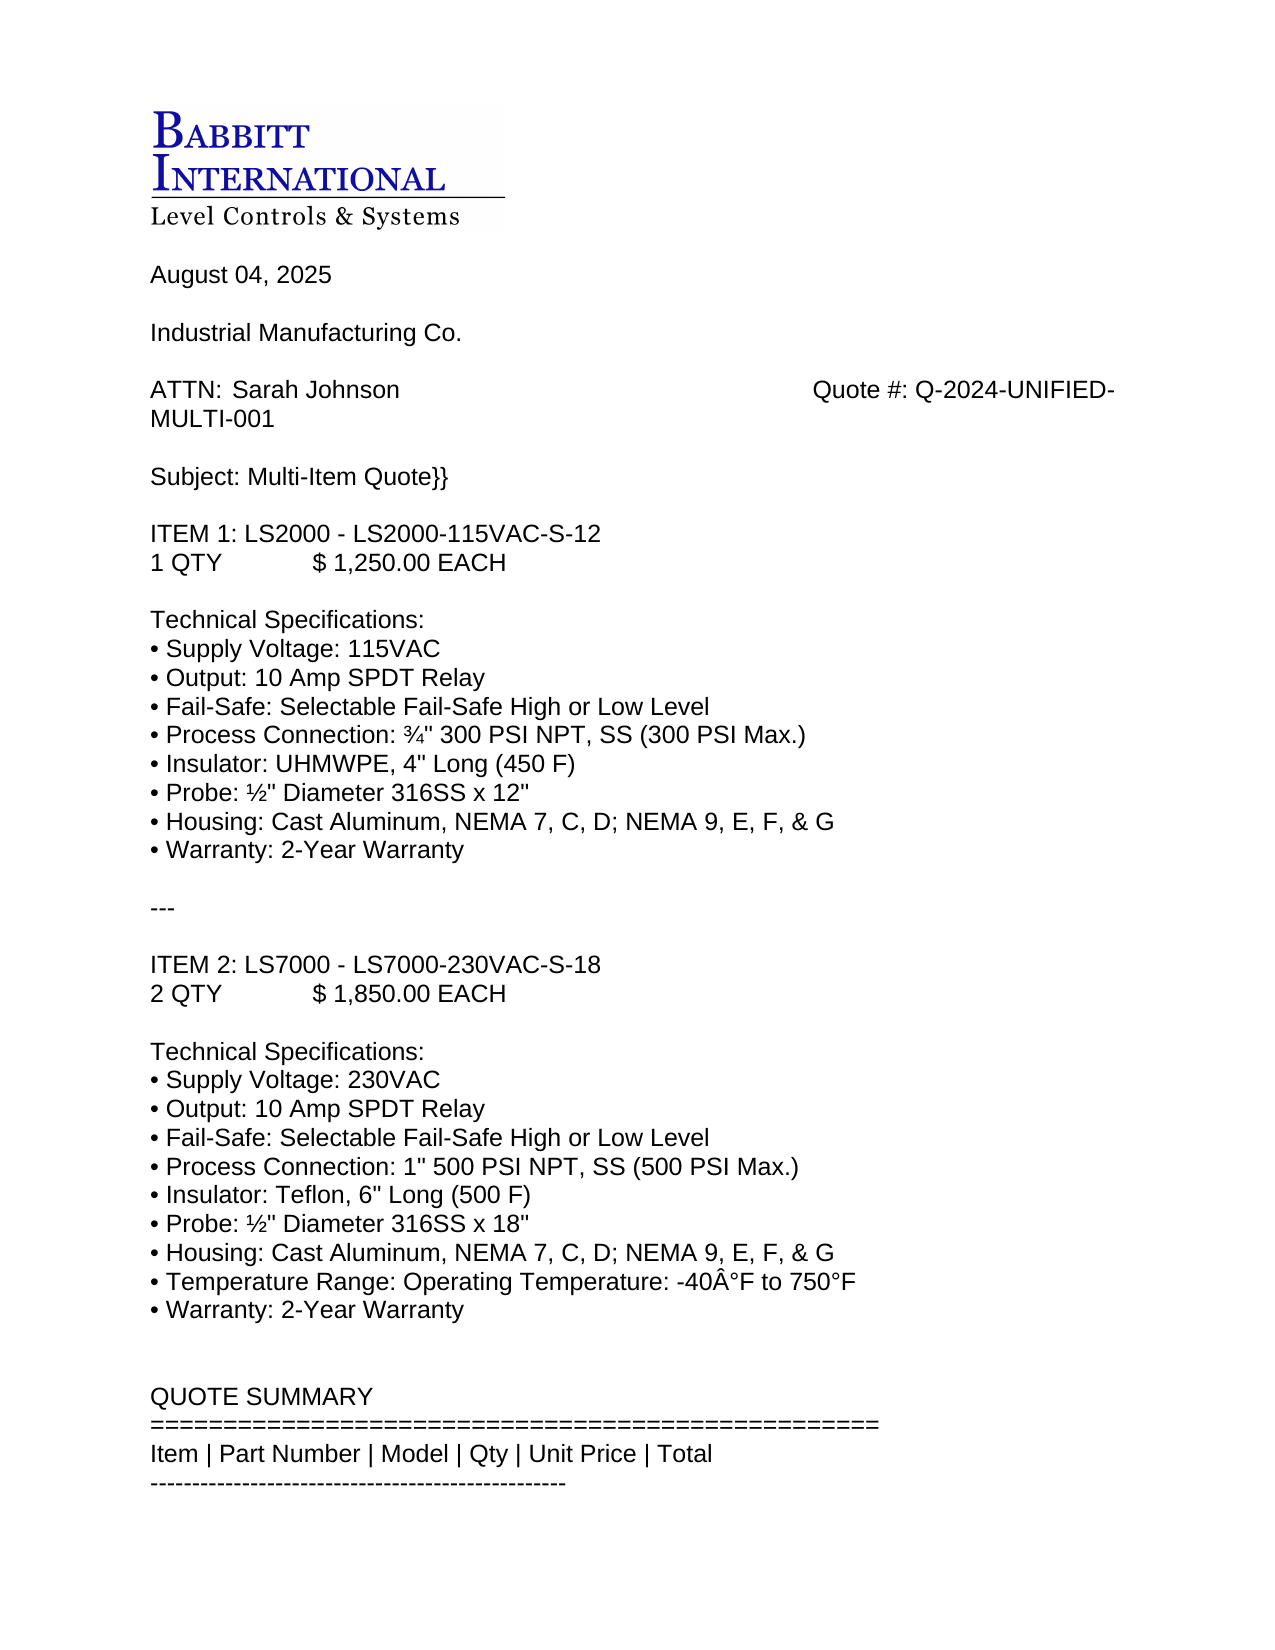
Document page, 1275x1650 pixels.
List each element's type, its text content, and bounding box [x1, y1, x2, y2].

text ITEM 1: LS2000 - LS2000-115VAC-S-12 1 QTY $ 1,250.00 EACH Technical Specifications: • Supply Voltage: 115VAC • Output: 10 Amp SPDT Relay • Fail-Safe: Selectable Fail-Safe High or Low Level • Process Connection: ¾" 300 PSI NPT, SS (300 PSI Max.) • Insulator: UHMWPE, 4" Long (450 F) • Probe: ½" Diameter 316SS x 12" • Housing: Cast Aluminum, NEMA 7, C, D; NEMA 9, E, F, & G • Warranty: 2-Year Warranty --- ITEM 2: LS7000 - LS7000-230VAC-S-18 2 QTY $ 1,850.00 EACH Technical Specifications: • Supply Voltage: 230VAC • Output: 10 Amp SPDT Relay • Fail-Safe: Selectable Fail-Safe High or Low Level • Process Connection: 1" 500 PSI NPT, SS (500 PSI Max.) • Insulator: Teflon, 6" Long (500 F) • Probe: ½" Diameter 316SS x 18" • Housing: Cast Aluminum, NEMA 7, C, D; NEMA 9, E, F, & G • Temperature Range: Operating Temperature: -40Â°F to 750°F • Warranty: 2-Year Warranty [150, 519, 1125, 1353]
picture [150, 103, 506, 232]
text Subject: Multi-Item Quote}} [150, 462, 1125, 491]
text ATTN: Sarah Johnson Quote #: Q-2024-UNIFIED-MULTI-001 [150, 376, 1125, 433]
text Industrial Manufacturing Co. [150, 318, 1125, 347]
text August 04, 2025 [150, 261, 1125, 289]
